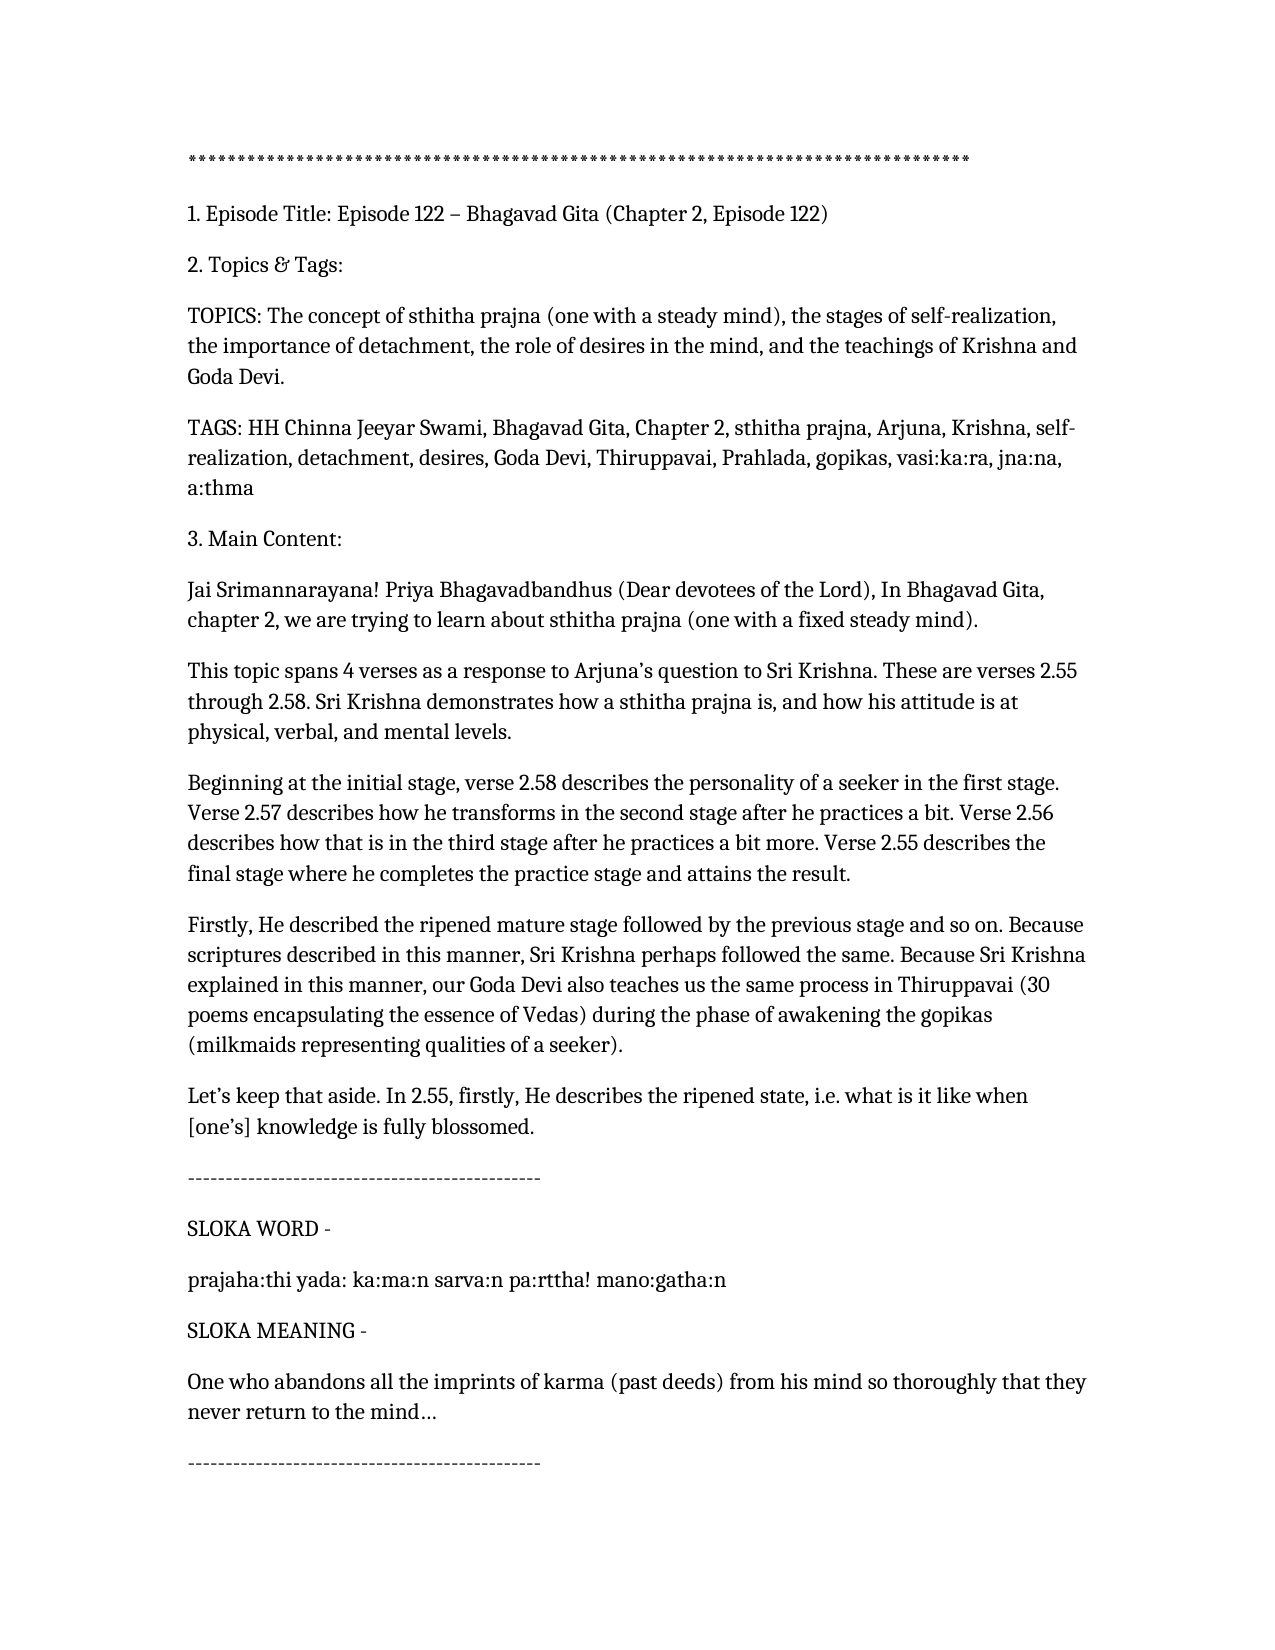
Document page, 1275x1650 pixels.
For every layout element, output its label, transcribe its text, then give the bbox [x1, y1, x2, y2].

text This topic spans 4 verses as a response to Arjuna’s question to Sri Krishna. These are verses 2.55 through 2.58. Sri Krishna demonstrates how a sthitha prajna is, and how his attitude is at physical, verbal, and mental levels. [187, 658, 1087, 745]
text SLOKA MEANING - [187, 1318, 1087, 1344]
text prajaha:thi yada: ka:ma:n sarva:n pa:rttha! mano:gatha:n [187, 1267, 1087, 1293]
text TAGS: HH Chinna Jeeyar Swami, Bhagavad Gita, Chapter 2, sthitha prajna, Arjuna, Krishna, self-realization, detachment, desires, Goda Devi, Thiruppavai, Prahlada, gopikas, vasi:ka:ra, jna:na, a:thma [187, 414, 1087, 501]
text ----------------------------------------------- [187, 1164, 1087, 1191]
text ******************************************************************************** [187, 150, 1087, 176]
text 3. Main Content: [187, 526, 1087, 552]
text Firstly, He described the ripened mature stage followed by the previous stage and so on. Because scriptures described in this manner, Sri Krishna perhaps followed the same. Because Sri Krishna explained in this manner, our Goda Devi also teaches us the same process in Thiruppavai (30 poems encapsulating the essence of Vedas) during the phase of awakening the gopikas (milkmaids representing qualities of a seeker). [187, 911, 1087, 1059]
text ----------------------------------------------- [187, 1450, 1087, 1476]
text SLOKA WORD - [187, 1216, 1087, 1242]
text 1. Episode Title: Episode 122 – Bhagavad Gita (Chapter 2, Episode 122) [187, 201, 1087, 227]
text One who abandons all the imprints of karma (past deeds) from his mind so thoroughly that they never return to the mind… [187, 1369, 1087, 1425]
text Jai Srimannarayana! Priya Bhagavadbandhus (Dear devotees of the Lord), In Bhagavad Gita, chapter 2, we are trying to learn about sthitha prajna (one with a fixed steady mind). [187, 577, 1087, 634]
text 2. Topics & Tags: [187, 252, 1087, 278]
text Let’s keep that aside. In 2.55, firstly, He describes the ripened state, i.e. what is it like when [one’s] knowledge is fully blossomed. [187, 1083, 1087, 1140]
text TOPICS: The concept of sthitha prajna (one with a steady mind), the stages of self-realization, the importance of detachment, the role of desires in the mind, and the teachings of Krishna and Goda Devi. [187, 303, 1087, 390]
text Beginning at the initial stage, verse 2.58 describes the personality of a seeker in the first stage. Verse 2.57 describes how he transforms in the second stage after he practices a bit. Verse 2.56 describes how that is in the third stage after he practices a bit more. Verse 2.55 describes the final stage where he completes the practice stage and attains the result. [187, 770, 1087, 887]
